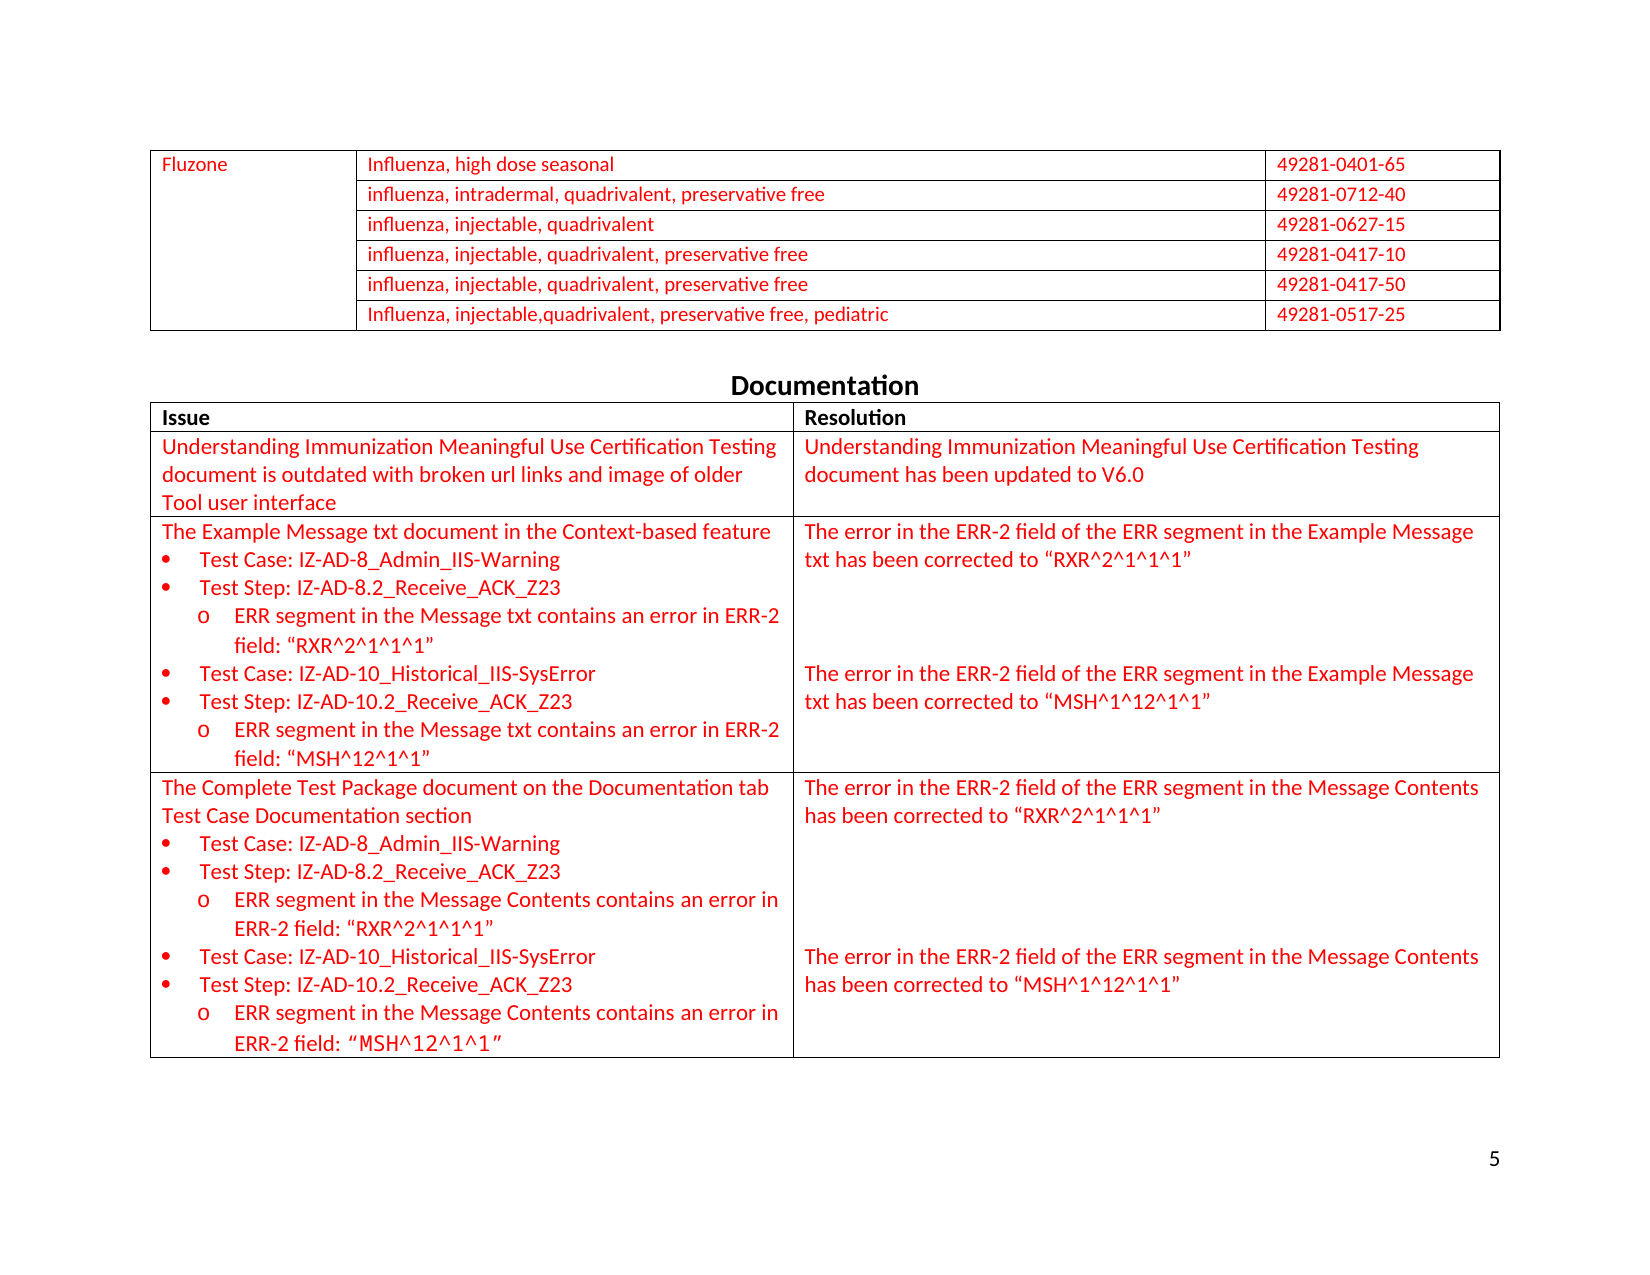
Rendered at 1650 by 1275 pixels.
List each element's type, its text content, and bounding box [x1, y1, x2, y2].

table_cell influenza, injectable, quadrivalent, preservative free [357, 241, 1265, 270]
table_cell Test Case: IZ-AD-10_Historical_IIS-SysError Test Step: IZ-AD-10.2_Receive_ACK_Z23 ERR segment in the Message txt contains an error in ERR-2 field: “MSH^12^1^1” [151, 659, 793, 772]
table_cell The Complete Test Package document on the Documentation tab Test Case Documentation section Test Case: IZ-AD-8_Admin_IIS-Warning Test Step: IZ-AD-8.2_Receive_ACK_Z23 ERR segment in the Message Contents contains an error in ERR-2 field: “RXR^2^1^1^1” [151, 773, 793, 942]
table_cell influenza, injectable, quadrivalent [357, 211, 1265, 240]
table_cell Fluzone [151, 151, 356, 330]
table_cell The Example Message txt document in the Context-based feature Test Case: IZ-AD-8_Admin_IIS-Warning Test Step: IZ-AD-8.2_Receive_ACK_Z23 ERR segment in the Message txt contains an error in ERR-2 field: “RXR^2^1^1^1” [151, 517, 793, 659]
table_header Issue [151, 403, 793, 431]
table_cell 49281-0517-25 [1266, 301, 1499, 330]
text Documentation [150, 367, 1500, 402]
table_cell Influenza, high dose seasonal [357, 151, 1265, 180]
table_cell 49281-0401-65 [1266, 151, 1499, 180]
table_cell 49281-0627-15 [1266, 211, 1499, 240]
table_cell 49281-0712-40 [1266, 181, 1499, 210]
table_cell The error in the ERR-2 field of the ERR segment in the Message Contents has been corrected to “MSH^1^12^1^1” [794, 942, 1499, 1057]
table_cell Understanding Immunization Meaningful Use Certification Testing document is outdated with broken url links and image of older Tool user interface [151, 432, 793, 516]
table_cell Understanding Immunization Meaningful Use Certification Testing document has been updated to V6.0 [794, 432, 1499, 516]
table_cell The error in the ERR-2 field of the ERR segment in the Example Message txt has been corrected to “MSH^1^12^1^1” [794, 659, 1499, 772]
table_cell Influenza, injectable,quadrivalent, preservative free, pediatric [357, 301, 1265, 330]
table_header Resolution [794, 403, 1499, 431]
table_cell influenza, intradermal, quadrivalent, preservative free [357, 181, 1265, 210]
table_cell influenza, injectable, quadrivalent, preservative free [357, 271, 1265, 300]
table_cell Test Case: IZ-AD-10_Historical_IIS-SysError Test Step: IZ-AD-10.2_Receive_ACK_Z23 ERR segment in the Message Contents contains an error in ERR-2 field: “MSH^12^1^1” [151, 942, 793, 1057]
table_cell The error in the ERR-2 field of the ERR segment in the Message Contents has been corrected to “RXR^2^1^1^1” [794, 773, 1499, 942]
table_cell 49281-0417-10 [1266, 241, 1499, 270]
table_cell The error in the ERR-2 field of the ERR segment in the Example Message txt has been corrected to “RXR^2^1^1^1” [794, 517, 1499, 659]
table_cell 49281-0417-50 [1266, 271, 1499, 300]
